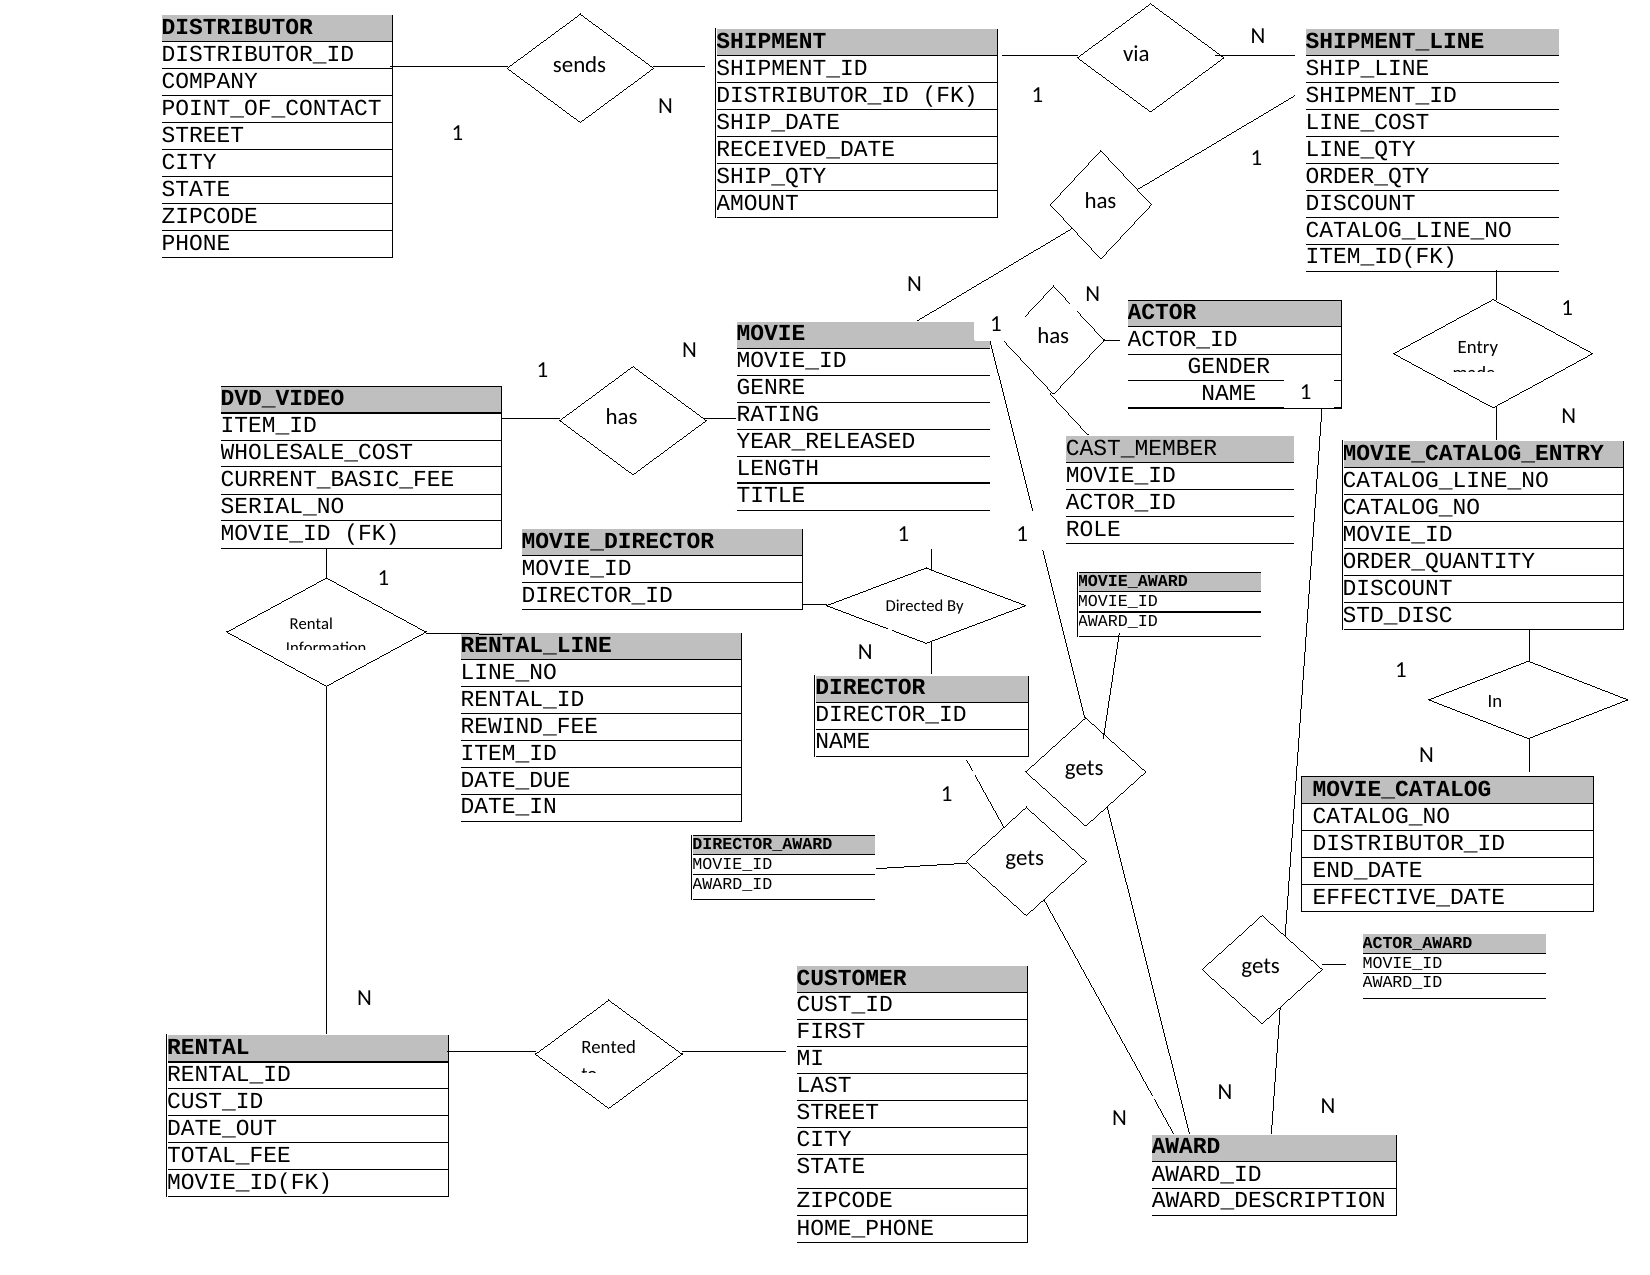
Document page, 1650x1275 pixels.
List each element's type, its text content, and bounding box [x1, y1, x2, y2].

table_header MOVIE_CATALOG [1302, 777, 1593, 803]
table_cell EFFECTIVE_DATE [1302, 885, 1593, 911]
table_cell END_DATE [1302, 858, 1593, 884]
table_cell DISTRIBUTOR_ID [1302, 831, 1593, 857]
table_cell CATALOG_NO [1302, 804, 1593, 830]
